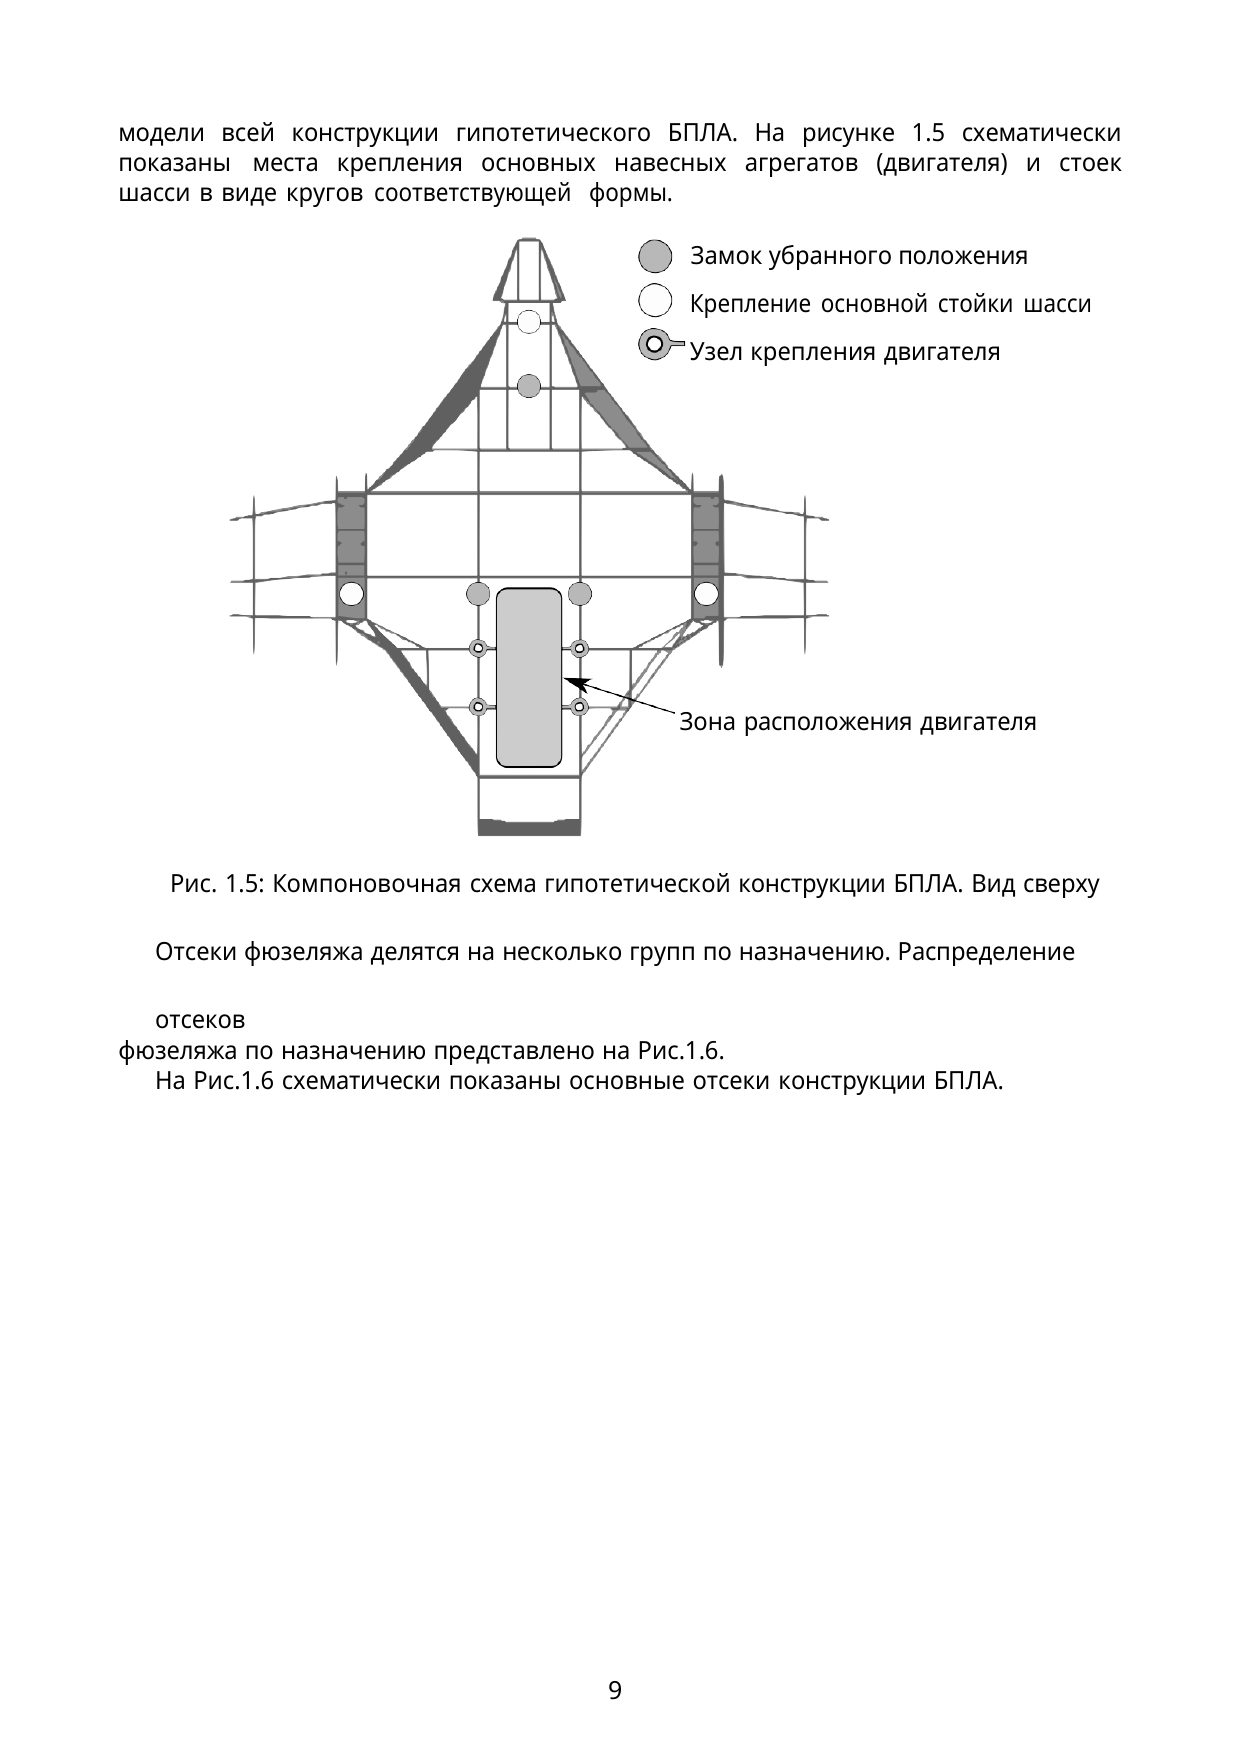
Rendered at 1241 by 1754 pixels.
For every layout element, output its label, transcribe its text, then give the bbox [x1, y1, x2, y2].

picture [228, 738, 830, 832]
text фюзеляжа по назначению представлено на Рис.1.6. [118, 1036, 1134, 1065]
text Замок убранного положения Крепление основной стойки шасси Узел крепления двигателя [689, 238, 1099, 367]
text Зона расположения двигателя [170, 704, 1134, 738]
picture [228, 236, 830, 704]
text Рис. 1.5: Компоновочная схема гипотетической конструкции БПЛА. Вид сверху Отсеки фюзеляжа делятся на несколько групп по назначению. Распределение отсеков [155, 832, 1118, 1036]
text На Рис.1.6 схематически показаны основные отсеки конструкции БПЛА. [155, 1065, 1134, 1096]
text модели всей конструкции гипотетического БПЛА. На рисунке 1.5 схематически показаны места крепления основных навесных агрегатов (двигателя) и стоек шасси в виде кругов соответствующей формы. [118, 117, 1122, 207]
